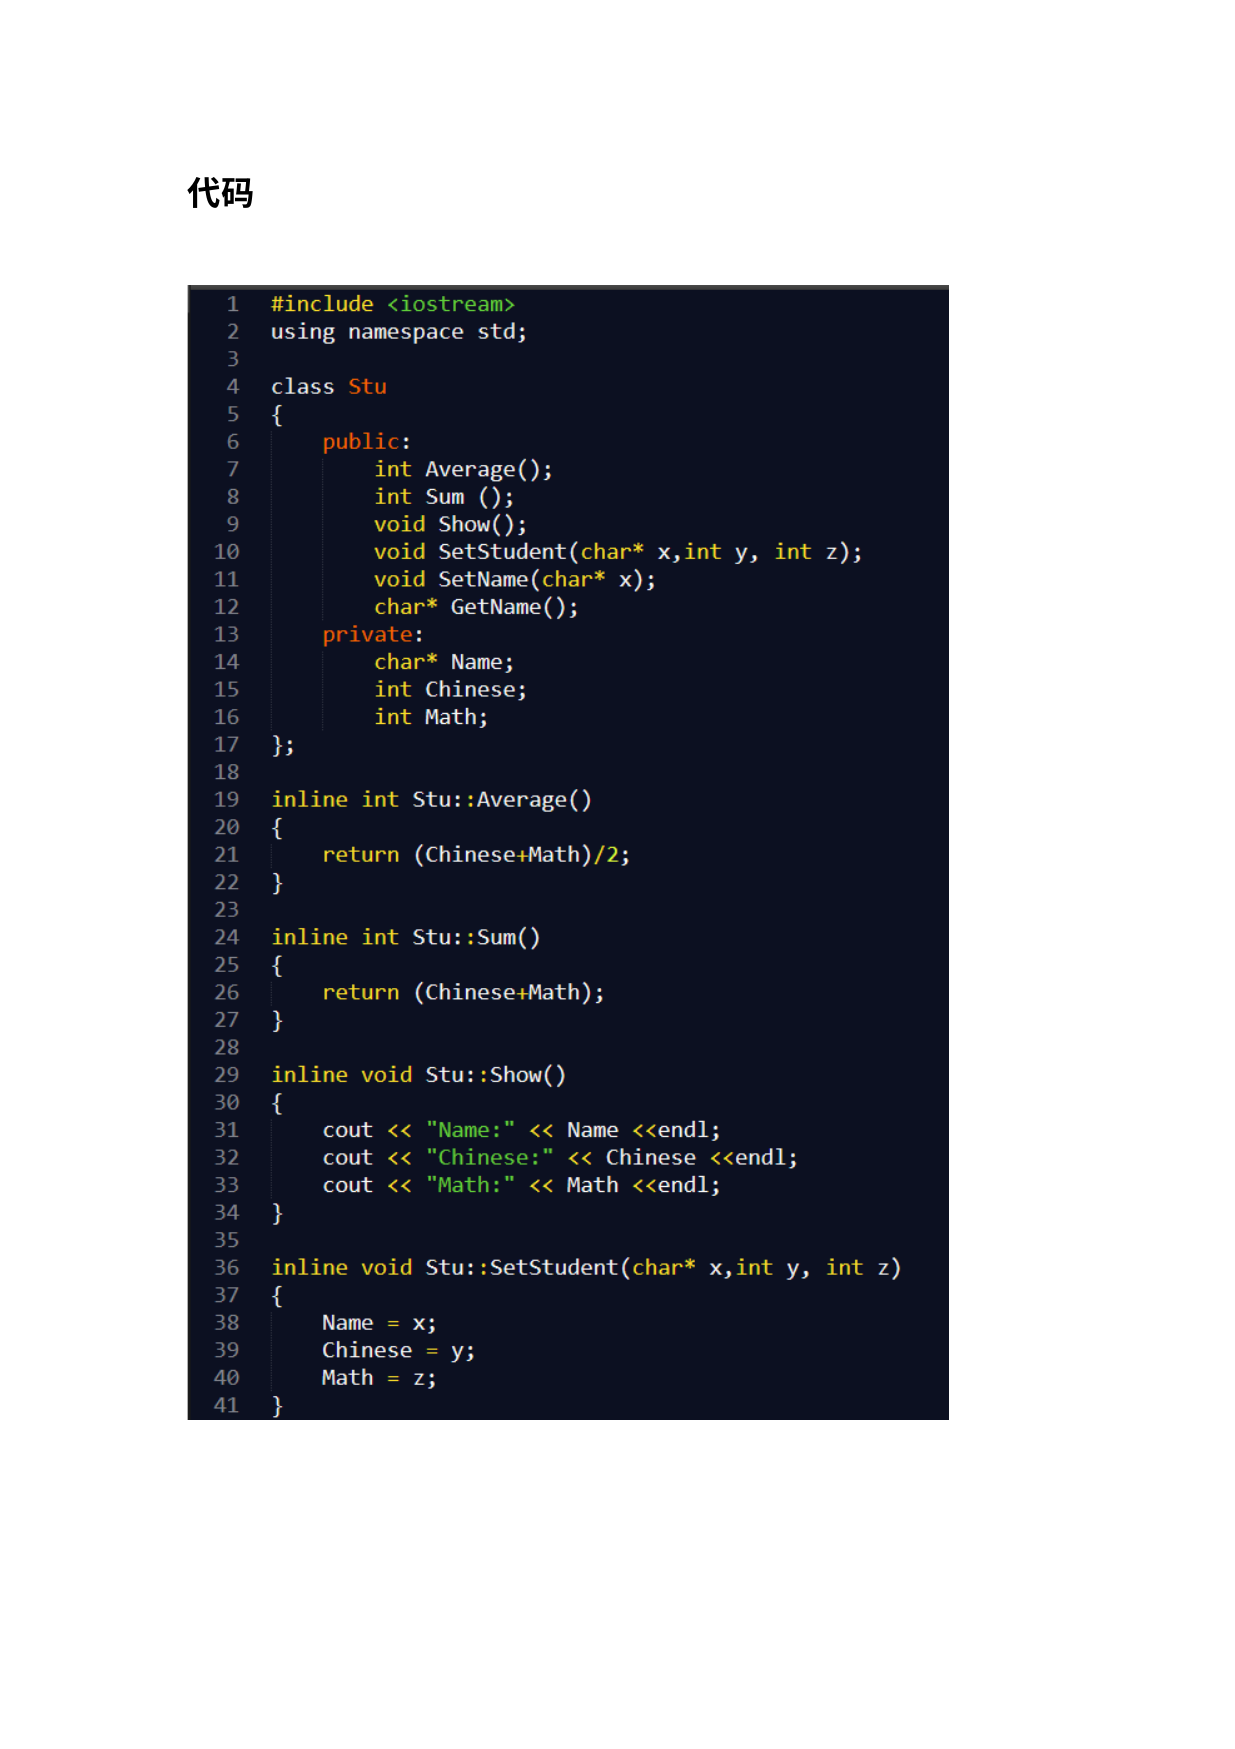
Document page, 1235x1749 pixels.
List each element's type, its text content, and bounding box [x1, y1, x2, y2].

picture [187, 285, 949, 1420]
subtitle 代码 [187, 157, 1047, 224]
